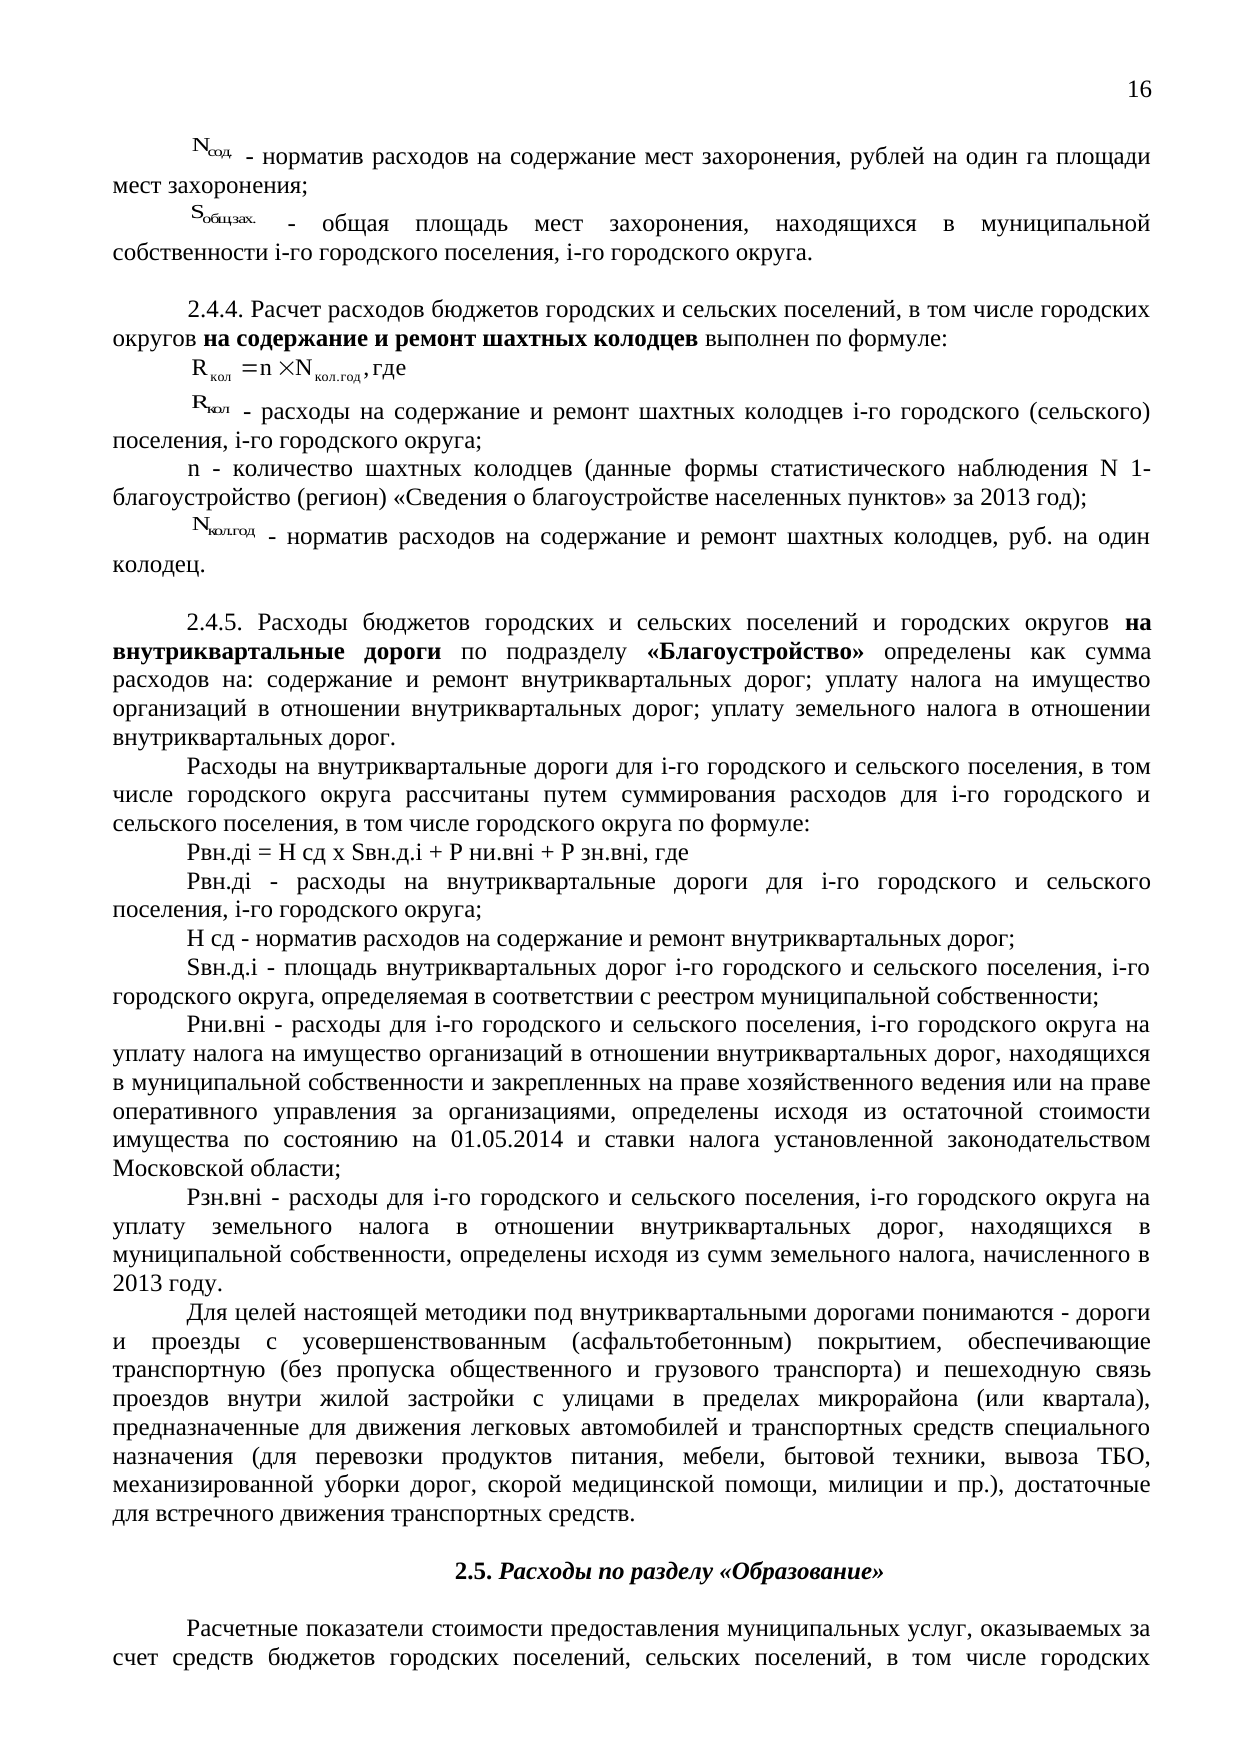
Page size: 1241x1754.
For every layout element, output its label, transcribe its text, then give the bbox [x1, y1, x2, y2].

text - норматив расходов на содержание и ремонт шахтных колодцев, руб. на один колодец. [112, 511, 1152, 578]
text 2.4.5. Расходы бюджетов городских и сельских поселений и городских округов на внутриквартальные дороги по подразделу «Благоустройство» определены как сумма расходов на: содержание и ремонт внутриквартальных дорог; уплату налога на имущество организаций в отношении внутриквартальных дорог; уплату земельного налога в отношении внутриквартальных дорог. [112, 607, 1152, 751]
text Для целей настоящей методики под внутриквартальными дорогами понимаются - дороги и проезды с усовершенствованным (асфальтобетонным) покрытием, обеспечивающие транспортную (без пропуска общественного и грузового транспорта) и пешеходную связь проездов внутри жилой застройки с улицами в пределах микрорайона (или квартала), предназначенные для движения легковых автомобилей и транспортных средств специального назначения (для перевозки продуктов питания, мебели, бытовой техники, вывоза ТБО, механизированной уборки дорог, скорой медицинской помощи, милиции и пр.), достаточные для встречного движения транспортных средств. [112, 1297, 1152, 1527]
text Рвн.дi = Н сд x Sвн.д.i + Р ни.внi + Р зн.внi, где [112, 837, 1152, 866]
text - норматив расходов на содержание мест захоронения, рублей на один га площади мест захоронения; [112, 102, 1152, 198]
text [112, 1613, 1152, 1671]
text Sвн.д.i - площадь внутриквартальных дорог i-го городского и сельского поселения, i-го городского округа, определяемая в соответствии с реестром муниципальной собственности; [112, 952, 1152, 1009]
text Рзн.внi - расходы для i-го городского и сельского поселения, i-го городского округа на уплату земельного налога в отношении внутриквартальных дорог, находящихся в муниципальной собственности, определены исходя из сумм земельного налога, начисленного в 2013 году. [112, 1182, 1152, 1297]
text n - количество шахтных колодцев (данные формы статистического наблюдения N 1-благоустройство (регион) «Сведения о благоустройстве населенных пунктов» за 2013 год); [112, 453, 1152, 511]
text 2.4.4. Расчет расходов бюджетов городских и сельских поселений, в том числе городских округов на содержание и ремонт шахтных колодцев выполнен по формуле: [112, 294, 1152, 352]
text - общая площадь мест захоронения, находящихся в муниципальной собственности i-го городского поселения, i-го городского округа. [112, 198, 1152, 266]
text Н сд - норматив расходов на содержание и ремонт внутриквартальных дорог; [112, 923, 1152, 952]
text Рвн.дi - расходы на внутриквартальные дороги для i-го городского и сельского поселения, i-го городского округа; [112, 866, 1152, 923]
text Расходы на внутриквартальные дороги для i-го городского и сельского поселения, в том числе городского округа рассчитаны путем суммирования расходов для i-го городского и сельского поселения, в том числе городского округа по формуле: [112, 751, 1152, 837]
text - расходы на содержание и ремонт шахтных колодцев i-го городского (сельского) поселения, i-го городского округа; [112, 389, 1152, 453]
text 2.5. Расходы по разделу «Образование» [112, 1556, 1152, 1584]
text Рни.внi - расходы для i-го городского и сельского поселения, i-го городского округа на уплату налога на имущество организаций в отношении внутриквартальных дорог, находящихся в муниципальной собственности и закрепленных на праве хозяйственного ведения или на праве оперативного управления за организациями, определены исходя из остаточной стоимости имущества по состоянию на 01.05.2014 и ставки налога установленной законодательством Московской области; [112, 1009, 1152, 1182]
